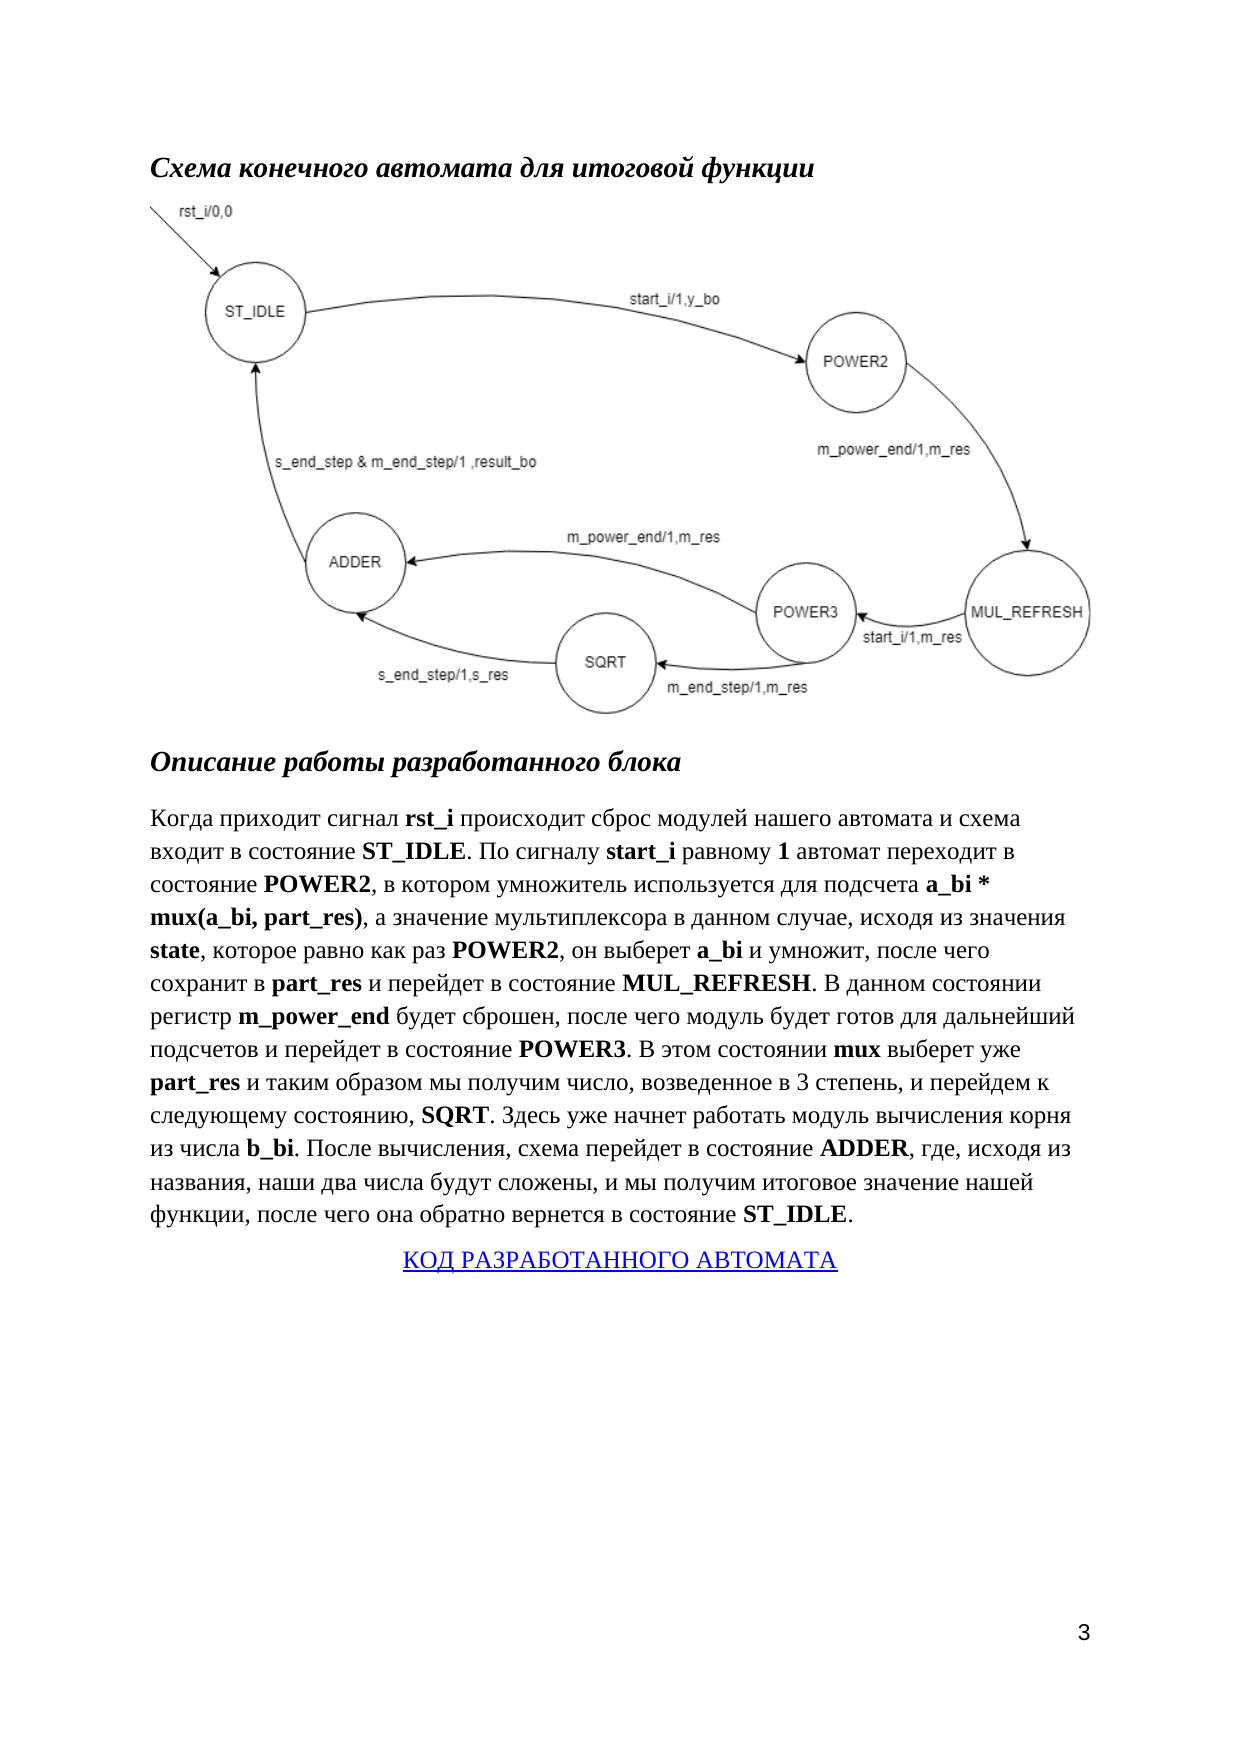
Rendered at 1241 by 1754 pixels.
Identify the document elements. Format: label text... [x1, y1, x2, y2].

subtitle Описание работы разработанного блока [150, 744, 1090, 777]
text КОД РАЗРАБОТАННОГО АВТОМАТА [150, 1245, 1090, 1274]
subtitle Схема конечного автомата для итоговой функции [150, 150, 1090, 188]
text Когда приходит сигнал rst_i происходит сброс модулей нашего автомата и схема входит в состояние ST_IDLE. По сигналу start_i равному 1 автомат переходит в состояние POWER2, в котором умножитель используется для подсчета a_bi * mux(a_bi, part_res), а значение мультиплексора в данном случае, исходя из значения state, которое равно как раз POWER2, он выберет a_bi и умножит, после чего сохранит в part_res и перейдет в состояние MUL_REFRESH. В данном состоянии регистр m_power_end будет сброшен, после чего модуль будет готов для дальнейший подсчетов и перейдет в состояние POWER3. В этом состоянии mux выберет уже part_res и таким образом мы получим число, возведенное в 3 степень, и перейдем к следующему состоянию, SQRT. Здесь уже начнет работать модуль вычисления корня из числа b_bi. После вычисления, схема перейдет в состояние ADDER, где, исходя из названия, наши два числа будут сложены, и мы получим итоговое значение нашей функции, после чего она обратно вернется в состояние ST_IDLE. [150, 803, 1090, 1228]
picture [150, 188, 1091, 719]
